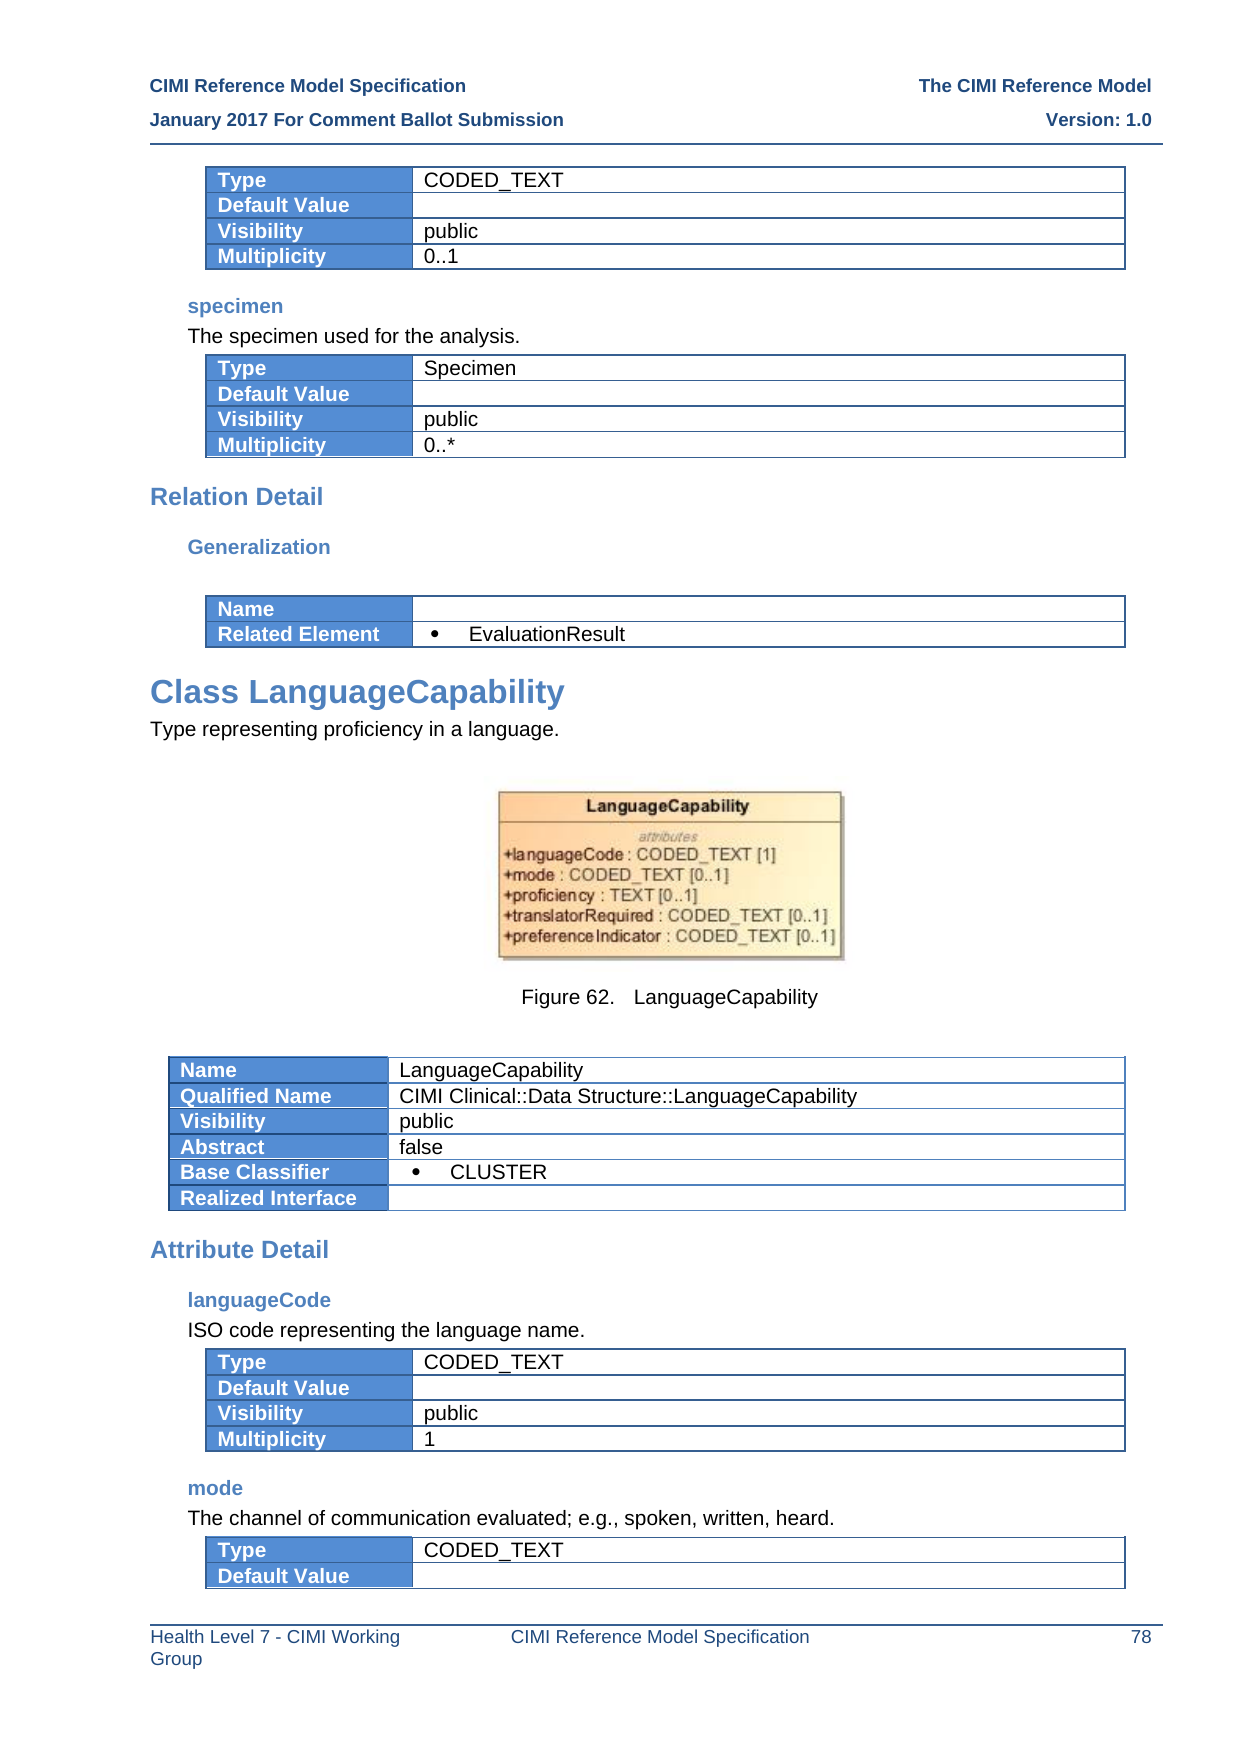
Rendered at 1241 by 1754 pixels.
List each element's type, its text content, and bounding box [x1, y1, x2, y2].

subtitle Relation Detail [150, 482, 1152, 511]
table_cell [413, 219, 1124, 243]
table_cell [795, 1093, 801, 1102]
text The specimen used for the analysis. [187, 324, 1152, 348]
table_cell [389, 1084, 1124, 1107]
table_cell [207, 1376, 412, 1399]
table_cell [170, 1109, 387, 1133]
subtitle languageCode [150, 1288, 1152, 1312]
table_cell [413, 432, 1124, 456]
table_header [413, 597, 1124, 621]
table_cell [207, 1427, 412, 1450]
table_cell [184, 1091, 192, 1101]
subtitle specimen [150, 294, 1152, 318]
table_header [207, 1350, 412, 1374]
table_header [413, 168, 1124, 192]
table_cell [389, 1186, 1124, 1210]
subtitle Attribute Detail [150, 1235, 1152, 1264]
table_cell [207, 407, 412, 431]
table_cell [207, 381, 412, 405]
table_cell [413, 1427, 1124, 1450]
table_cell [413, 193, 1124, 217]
subtitle Generalization [150, 534, 1152, 558]
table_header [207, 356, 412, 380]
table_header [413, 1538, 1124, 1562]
subtitle Class LanguageCapability [150, 672, 1152, 710]
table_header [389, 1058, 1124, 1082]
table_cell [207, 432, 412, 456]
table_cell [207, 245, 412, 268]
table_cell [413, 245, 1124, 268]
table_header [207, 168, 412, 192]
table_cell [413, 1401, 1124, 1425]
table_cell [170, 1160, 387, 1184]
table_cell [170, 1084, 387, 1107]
subtitle mode [150, 1476, 1152, 1500]
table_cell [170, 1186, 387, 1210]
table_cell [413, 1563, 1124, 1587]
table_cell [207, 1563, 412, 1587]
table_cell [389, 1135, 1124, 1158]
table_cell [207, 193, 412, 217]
text LanguageCapability [187, 984, 1152, 1008]
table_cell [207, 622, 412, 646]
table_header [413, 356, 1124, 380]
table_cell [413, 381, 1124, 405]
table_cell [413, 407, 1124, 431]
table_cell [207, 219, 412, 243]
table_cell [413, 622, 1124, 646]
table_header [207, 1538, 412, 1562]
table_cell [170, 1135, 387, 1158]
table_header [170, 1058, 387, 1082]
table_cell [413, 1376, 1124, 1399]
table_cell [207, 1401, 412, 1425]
text Type representing proficiency in a language. [150, 716, 1152, 740]
picture [483, 776, 856, 972]
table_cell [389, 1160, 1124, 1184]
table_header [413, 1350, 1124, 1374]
text The channel of communication evaluated; e.g., spoken, written, heard. [187, 1506, 1152, 1530]
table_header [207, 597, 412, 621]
text ISO code representing the language name. [187, 1318, 1152, 1342]
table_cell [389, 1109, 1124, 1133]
